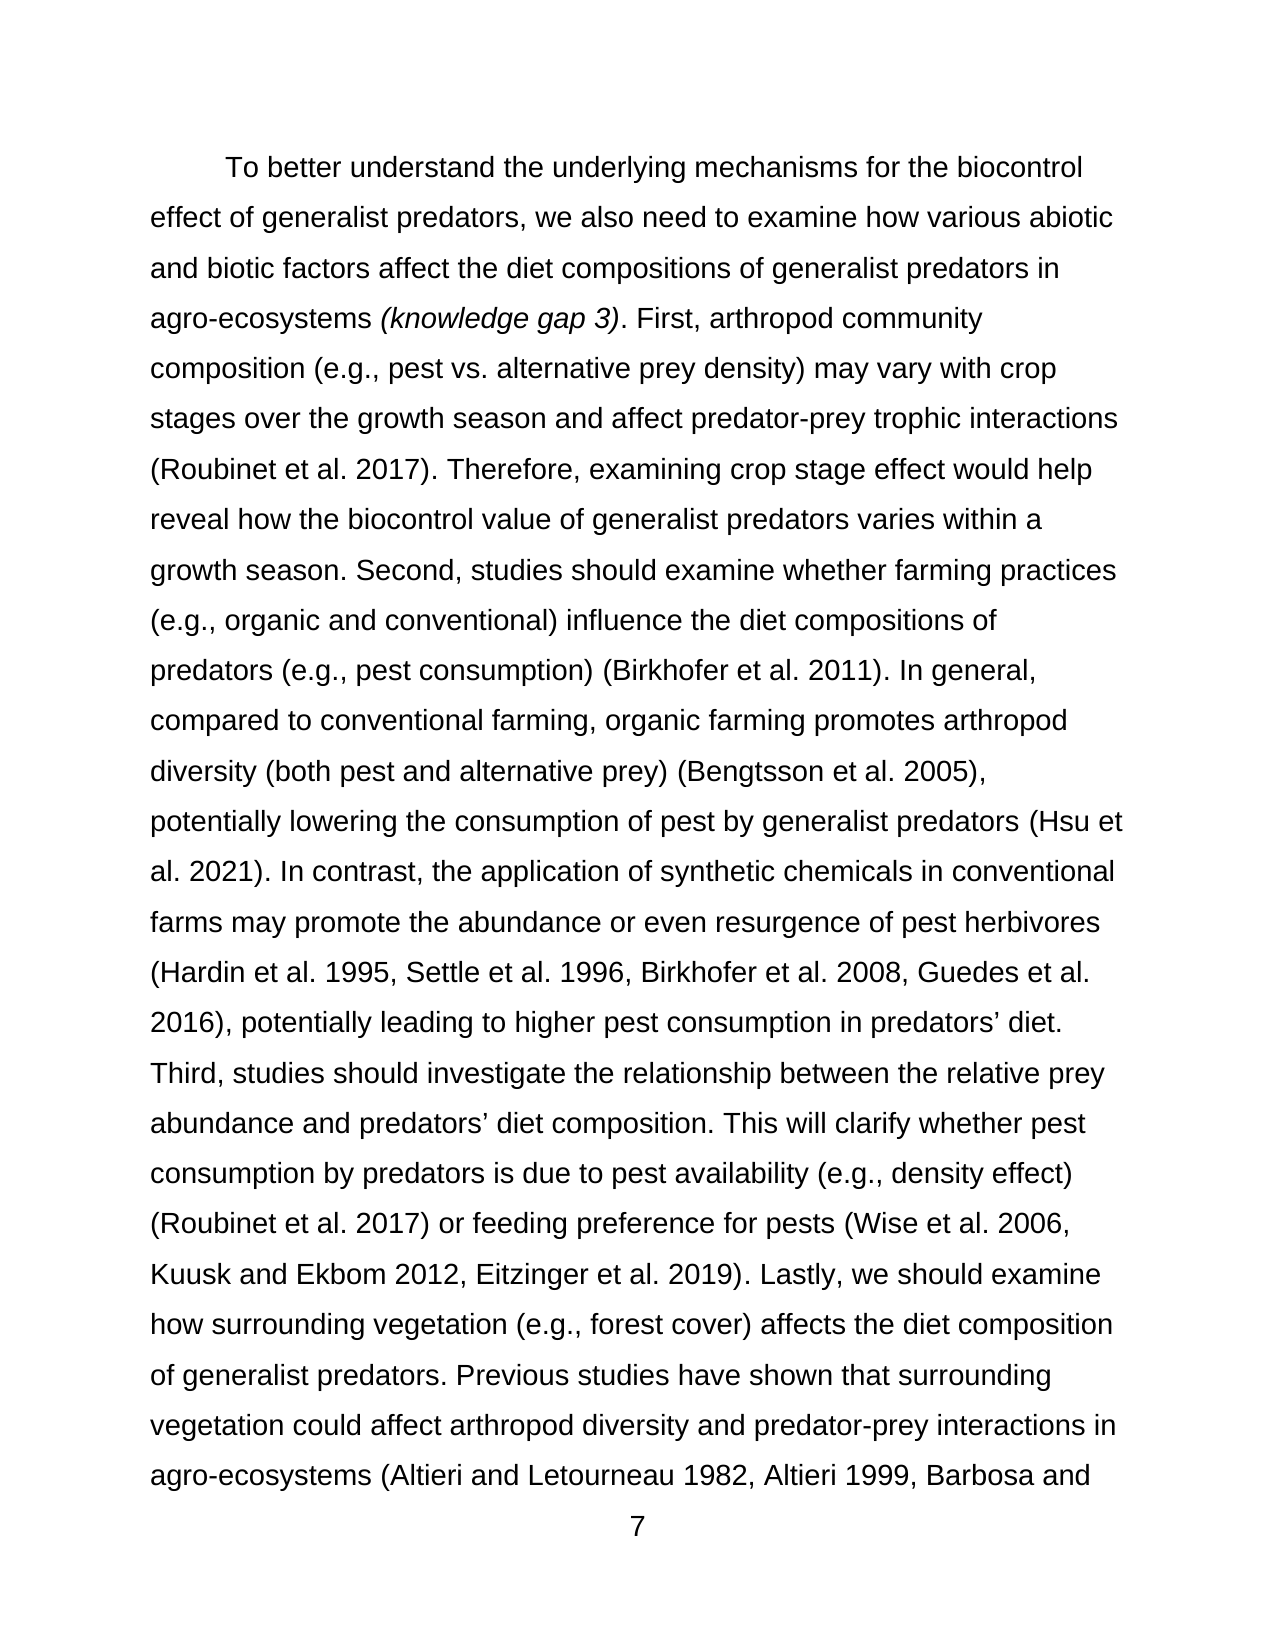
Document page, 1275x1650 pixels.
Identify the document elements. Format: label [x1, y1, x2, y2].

text [150, 150, 1125, 1492]
